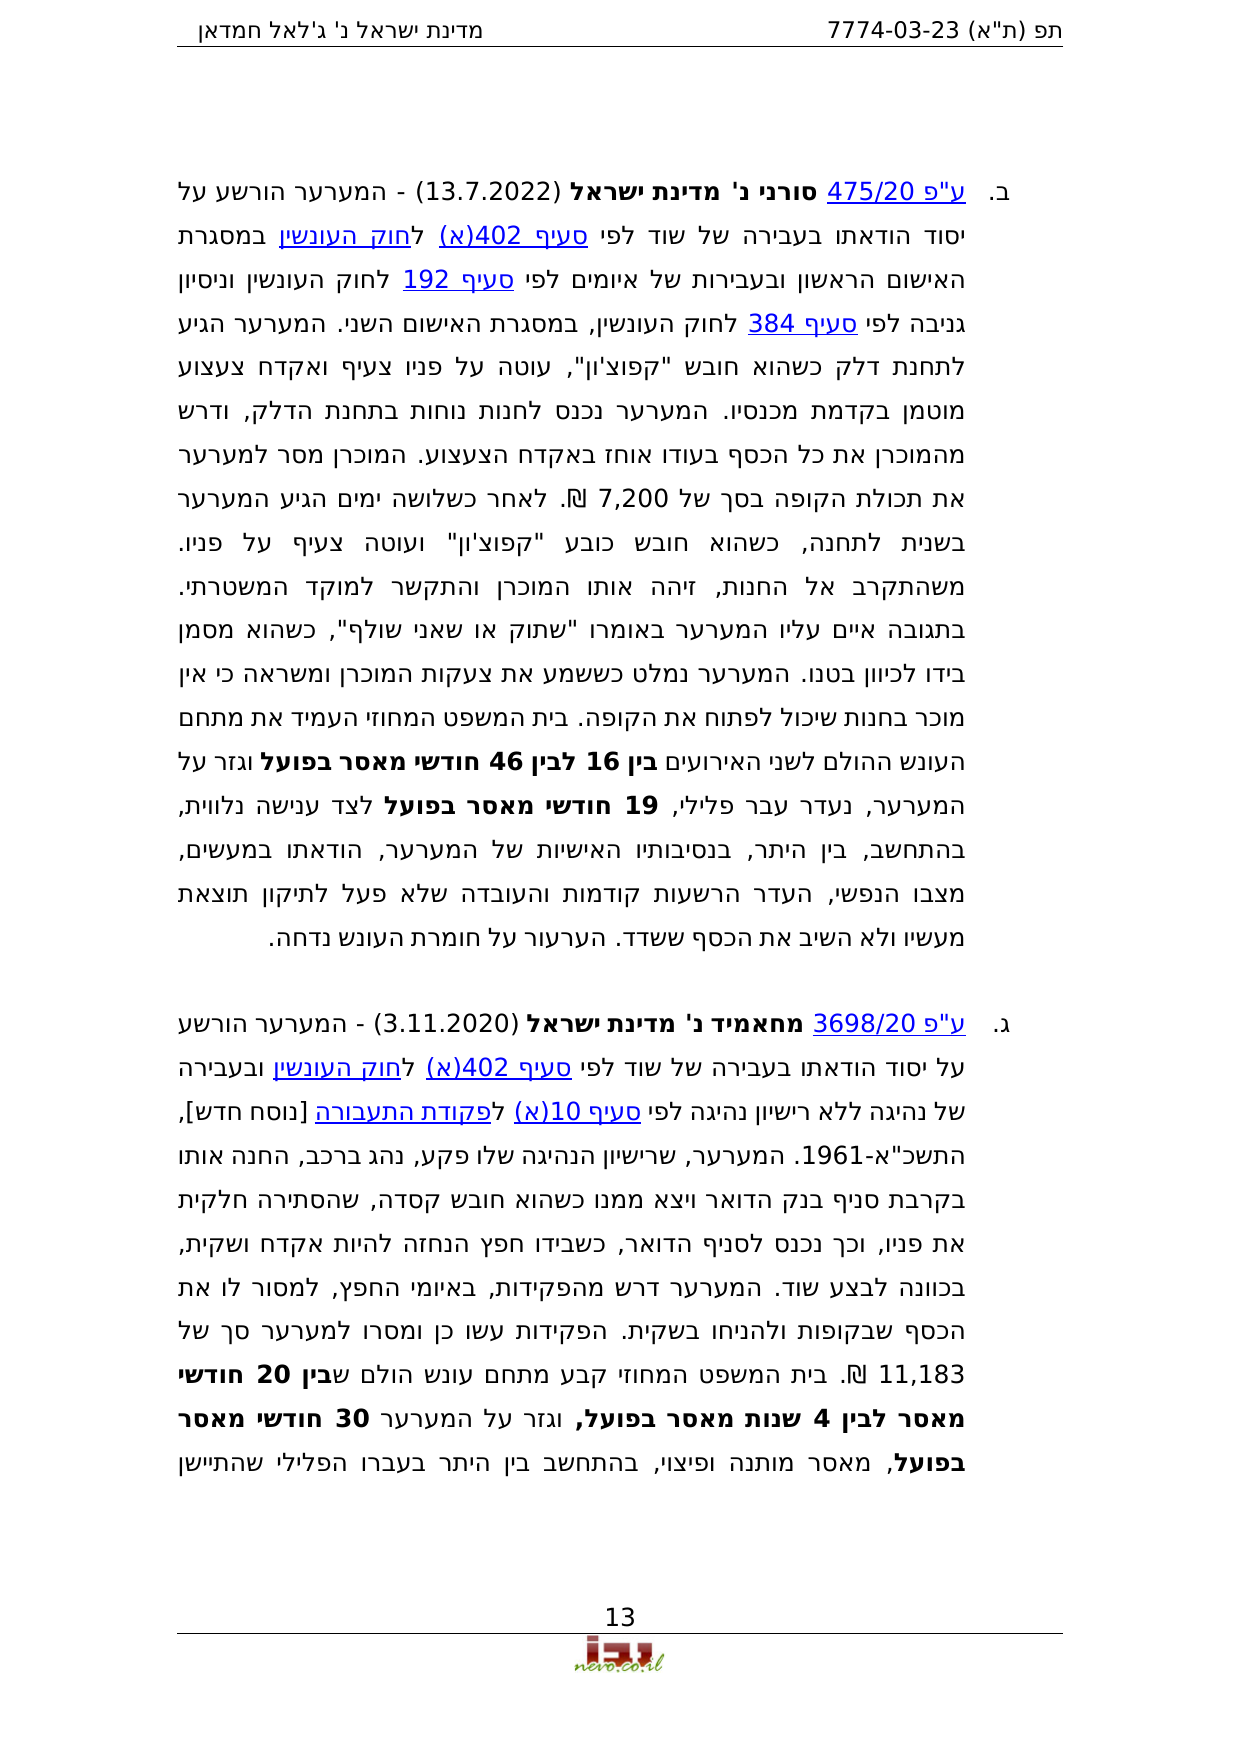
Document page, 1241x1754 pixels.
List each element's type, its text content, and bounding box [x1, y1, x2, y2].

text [177, 1009, 1010, 1477]
text ב. ע"פ 475/20 סורני נ' מדינת ישראל (13.7.2022) - המערער הורשע על יסוד הודאתו בעבירה של שוד לפי סעיף 402(א) לחוק העונשין במסגרת האישום הראשון ובעבירות של איומים לפי סעיף 192 לחוק העונשין וניסיון גניבה לפי סעיף 384 לחוק העונשין, במסגרת האישום השני. המערער הגיע לתחנת דלק כשהוא חובש "קפוצ'ון", עוטה על פניו צעיף ואקדח צעצוע מוטמן בקדמת מכנסיו. המערער נכנס לחנות נוחות בתחנת הדלק, ודרש מהמוכרן את כל הכסף בעודו אוחז באקדח הצעצוע. המוכרן מסר למערער את תכולת הקופה בסך של 7,200 ₪. לאחר כשלושה ימים הגיע המערער בשנית לתחנה, כשהוא חובש כובע "קפוצ'ון" ועוטה צעיף על פניו. משהתקרב אל החנות, זיהה אותו המוכרן והתקשר למוקד המשטרתי. בתגובה איים עליו המערער באומרו "שתוק או שאני שולף", כשהוא מסמן בידו לכיוון בטנו. המערער נמלט כששמע את צעקות המוכרן ומשראה כי אין מוכר בחנות שיכול לפתוח את הקופה. בית המשפט המחוזי העמיד את מתחם העונש ההולם לשני האירועים בין 16 לבין 46 חודשי מאסר בפועל וגזר על המערער, נעדר עבר פלילי, 19 חודשי מאסר בפועל לצד ענישה נלווית, בהתחשב, בין היתר, בנסיבותיו האישיות של המערער, הודאתו במעשים, מצבו הנפשי, העדר הרשעות קודמות והעובדה שלא פעל לתיקון תוצאת מעשיו ולא השיב את הכסף ששדד. הערעור על חומרת העונש נדחה. [177, 177, 1010, 952]
picture [574, 1635, 666, 1673]
